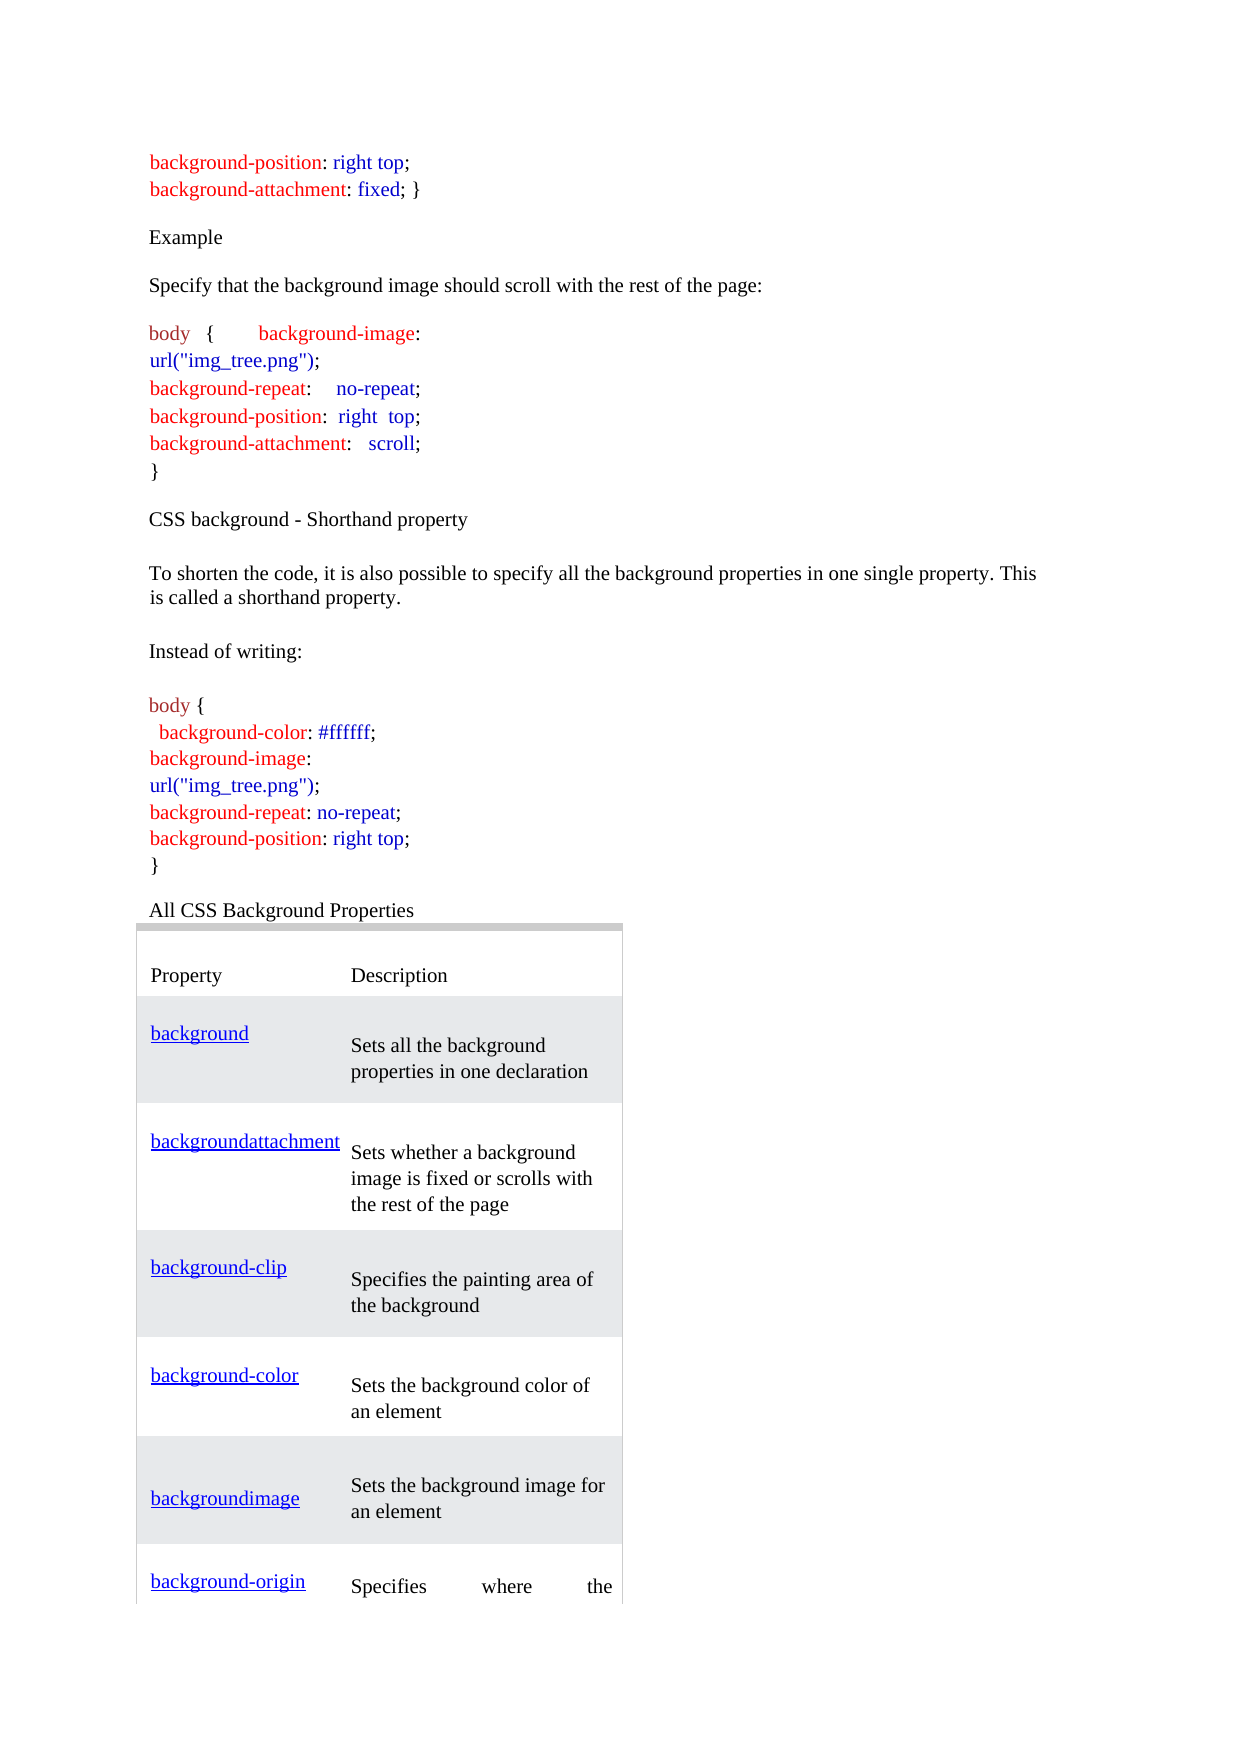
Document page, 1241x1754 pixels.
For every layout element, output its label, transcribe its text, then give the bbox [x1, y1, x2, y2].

table_cell backgroundimage [137, 1436, 350, 1537]
text Specify that the background image should scroll with the rest of the page: [148, 273, 1047, 297]
text background-color: #ffffff; background-image: url("img_tree.png"); background-repeat: no-repeat; background-position: right top; } [148, 720, 422, 877]
table_cell background [137, 996, 350, 1096]
text body { [148, 693, 1090, 717]
table_cell Specifies the painting area of the background [350, 1230, 622, 1330]
text All CSS Background Properties [148, 897, 1047, 922]
table_header Property [137, 931, 350, 996]
table_cell background-origin [137, 1544, 350, 1604]
text body { background-image: url("img_tree.png"); background-repeat: no-repeat; background-position: right top; background-attachment: scroll; } [148, 321, 421, 483]
table_cell Sets the background image for an element [350, 1436, 622, 1537]
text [148, 150, 422, 201]
table_header Description [350, 931, 622, 996]
text CSS background - Shorthand property [148, 507, 985, 531]
text To shorten the code, it is also possible to specify all the background properties in one single property. This is called a shorthand property. [148, 561, 1047, 609]
table_cell background-color [137, 1337, 350, 1436]
table_cell backgroundattachment [137, 1103, 350, 1229]
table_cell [350, 1544, 622, 1604]
text Example [148, 225, 1047, 249]
table_cell Sets whether a background image is fixed or scrolls with the rest of the page [350, 1103, 622, 1229]
table_cell Sets all the background properties in one declaration [350, 996, 622, 1096]
text Instead of writing: [148, 639, 1047, 663]
table_cell background-clip [137, 1230, 350, 1330]
table_cell Sets the background color of an element [350, 1337, 622, 1436]
